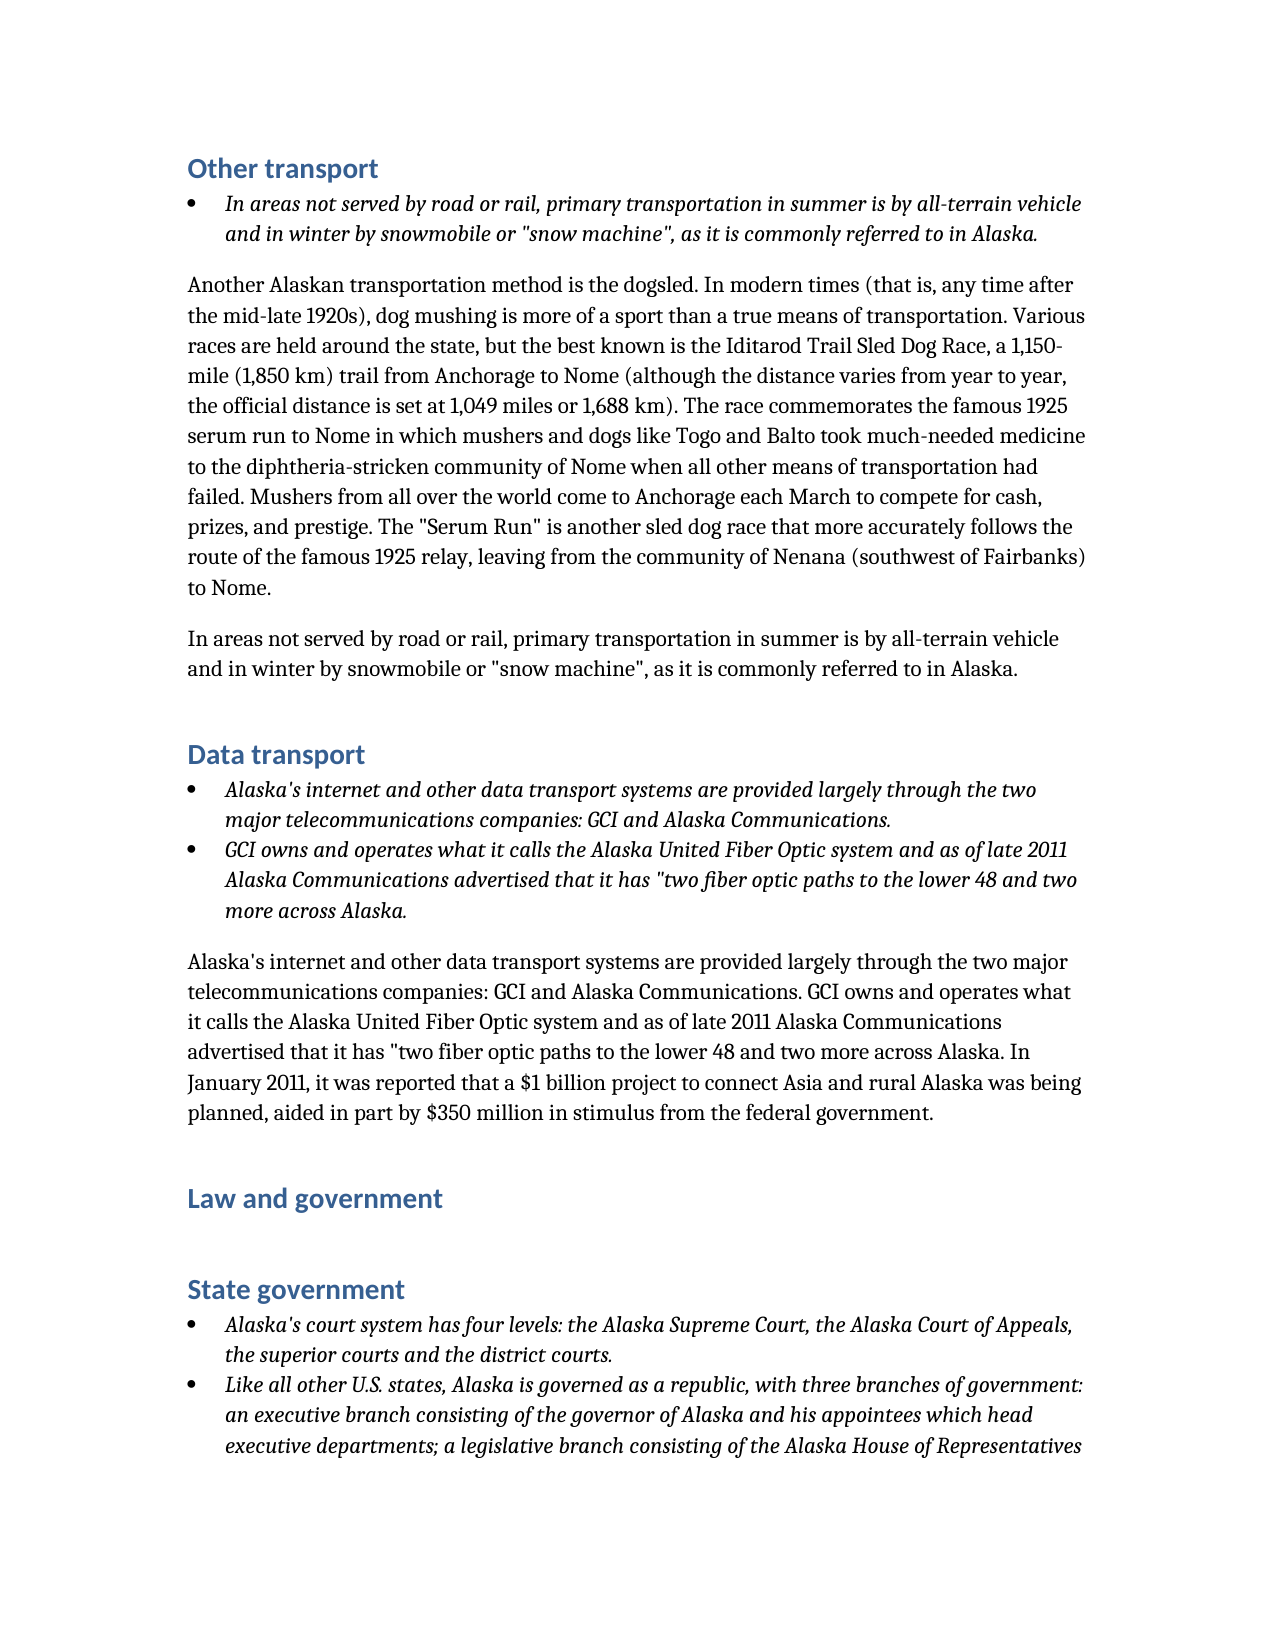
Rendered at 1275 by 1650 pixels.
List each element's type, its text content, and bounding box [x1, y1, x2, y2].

text In areas not served by road or rail, primary transportation in summer is by all-terrain vehicle and in winter by snowmobile or "snow machine", as it is commonly referred to in Alaska. [187, 625, 1087, 682]
subtitle Data transport [187, 736, 1087, 771]
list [187, 1372, 1087, 1459]
subtitle Law and government [187, 1180, 1087, 1215]
subtitle State government [187, 1271, 1087, 1306]
text Another Alaskan transportation method is the dogsled. In modern times (that is, any time after the mid-late 1920s), dog mushing is more of a sport than a true means of transportation. Various races are held around the state, but the best known is the Iditarod Trail Sled Dog Race, a 1,150-mile (1,850 km) trail from Anchorage to Nome (although the distance varies from year to year, the official distance is set at 1,049 miles or 1,688 km). The race commemorates the famous 1925 serum run to Nome in which mushers and dogs like Togo and Balto took much-needed medicine to the diphtheria-stricken community of Nome when all other means of transportation had failed. Mushers from all over the world come to Anchorage each March to compete for cash, prizes, and prestige. The "Serum Run" is another sled dog race that more accurately follows the route of the famous 1925 relay, leaving from the community of Nenana (southwest of Fairbanks) to Nome. [187, 272, 1087, 601]
list GCI owns and operates what it calls the Alaska United Fiber Optic system and as of late 2011 Alaska Communications advertised that it has "two fiber optic paths to the lower 48 and two more across Alaska. [187, 837, 1087, 924]
list Alaska's internet and other data transport systems are provided largely through the two major telecommunications companies: GCI and Alaska Communications. [187, 777, 1087, 833]
text Alaska's internet and other data transport systems are provided largely through the two major telecommunications companies: GCI and Alaska Communications. GCI owns and operates what it calls the Alaska United Fiber Optic system and as of late 2011 Alaska Communications advertised that it has "two fiber optic paths to the lower 48 and two more across Alaska. In January 2011, it was reported that a $1 billion project to connect Asia and rural Alaska was being planned, aided in part by $350 million in stimulus from the federal government. [187, 948, 1087, 1126]
list In areas not served by road or rail, primary transportation in summer is by all-terrain vehicle and in winter by snowmobile or "snow machine", as it is commonly referred to in Alaska. [187, 191, 1087, 247]
list Alaska's court system has four levels: the Alaska Supreme Court, the Alaska Court of Appeals, the superior courts and the district courts. [187, 1312, 1087, 1368]
subtitle Other transport [187, 150, 1087, 186]
